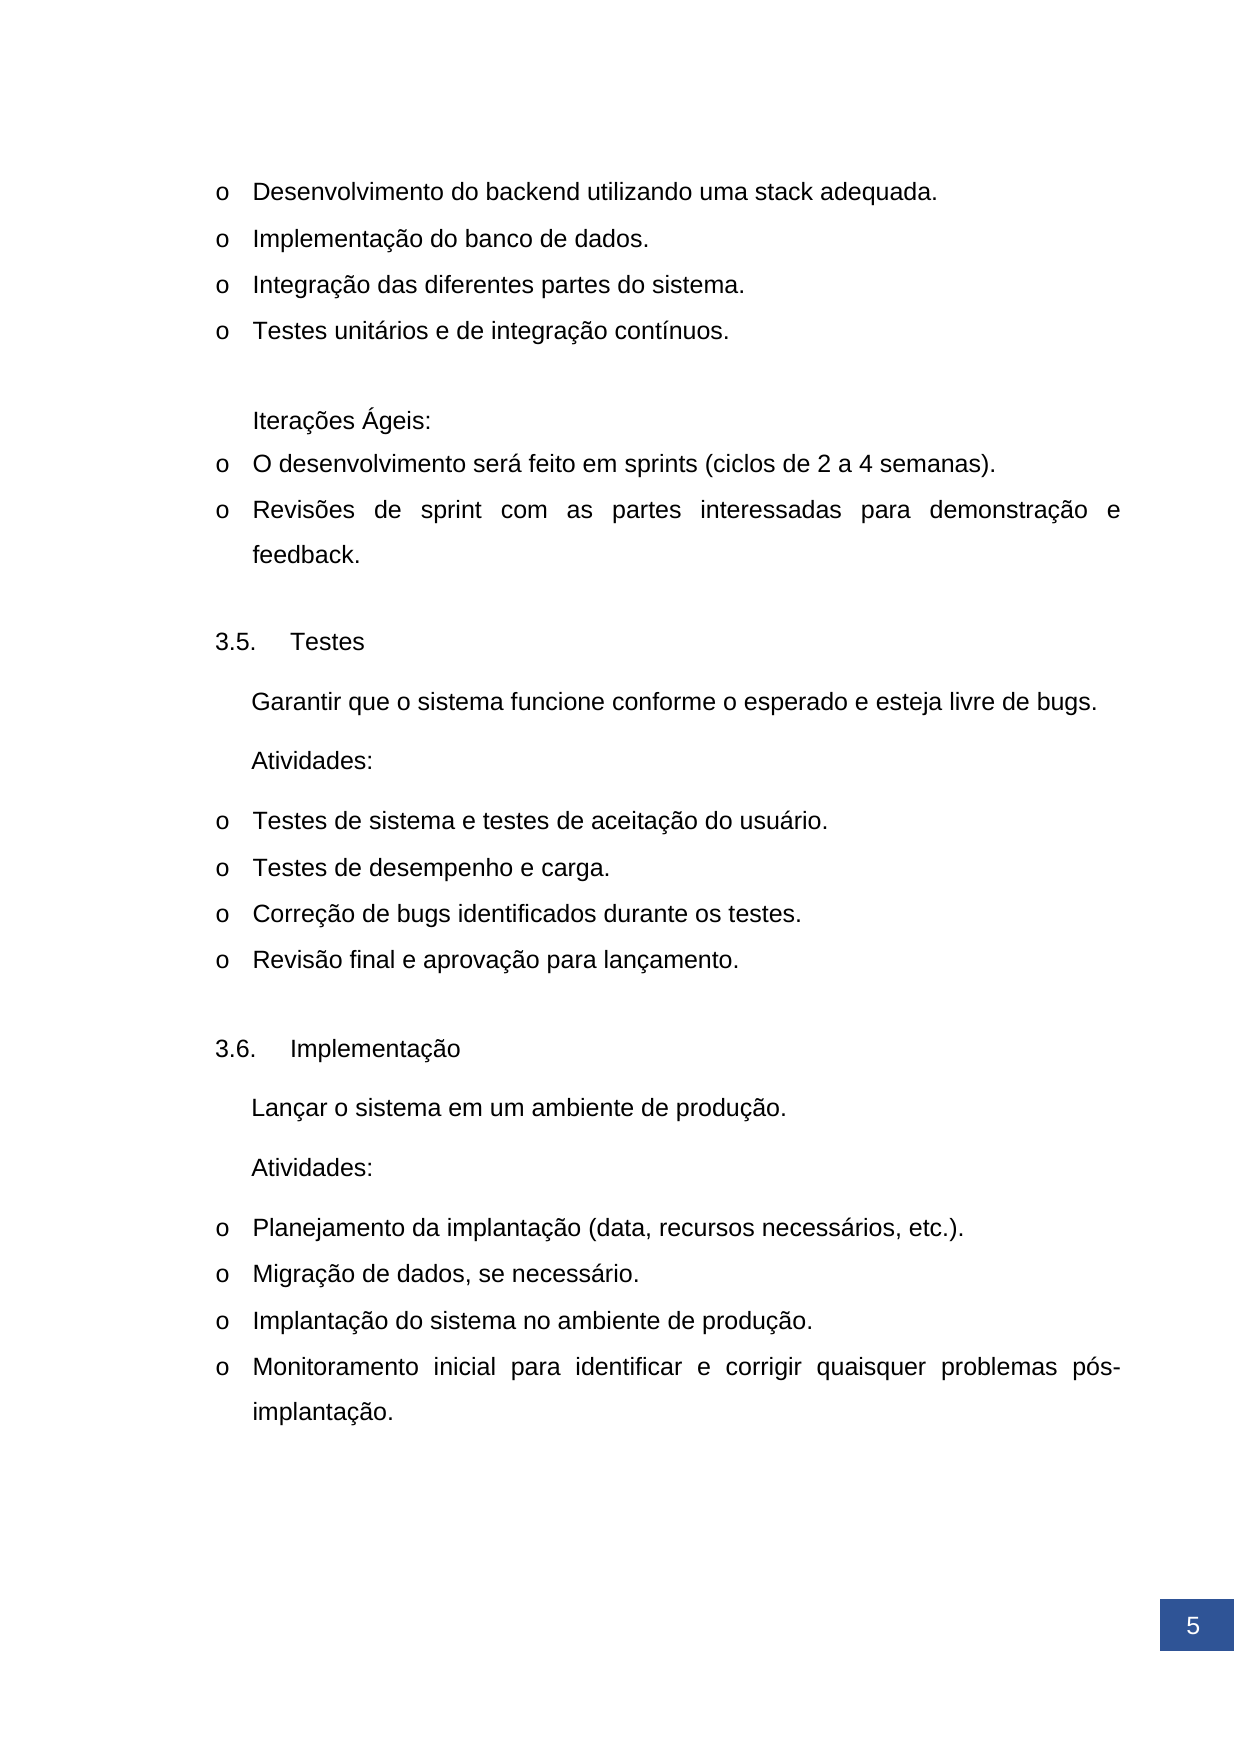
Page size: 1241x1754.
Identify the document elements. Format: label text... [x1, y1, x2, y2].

list Planejamento da implantação (data, recursos necessários, etc.). [215, 1213, 1122, 1244]
list Implantação do sistema no ambiente de produção. [215, 1306, 1122, 1337]
text Garantir que o sistema funcione conforme o esperado e esteja livre de bugs. [251, 687, 1122, 715]
list Integração das diferentes partes do sistema. [215, 270, 1122, 301]
text Atividades: [251, 1153, 1122, 1182]
list Migração de dados, se necessário. [215, 1259, 1122, 1290]
list Testes [215, 627, 1122, 656]
list Monitoramento inicial para identificar e corrigir quaisquer problemas pós-implantação. [215, 1352, 1122, 1426]
list O desenvolvimento será feito em sprints (ciclos de 2 a 4 semanas). [215, 449, 1122, 480]
list Testes de desempenho e carga. [215, 852, 1122, 883]
list Revisões de sprint com as partes interessadas para demonstração e feedback. [215, 495, 1122, 612]
list Testes de sistema e testes de aceitação do usuário. [215, 806, 1122, 837]
list Testes unitários e de integração contínuos. [215, 316, 1122, 347]
text Atividades: [251, 746, 1122, 775]
list Correção de bugs identificados durante os testes. [215, 899, 1122, 930]
text Lançar o sistema em um ambiente de produção. [251, 1093, 1122, 1122]
list Revisão final e aprovação para lançamento. [215, 945, 1122, 1019]
list Iterações Ágeis: [252, 406, 1122, 434]
list Desenvolvimento do backend utilizando uma stack adequada. [215, 177, 1122, 208]
list Implementação [215, 1034, 1122, 1062]
list Implementação do banco de dados. [215, 223, 1122, 254]
